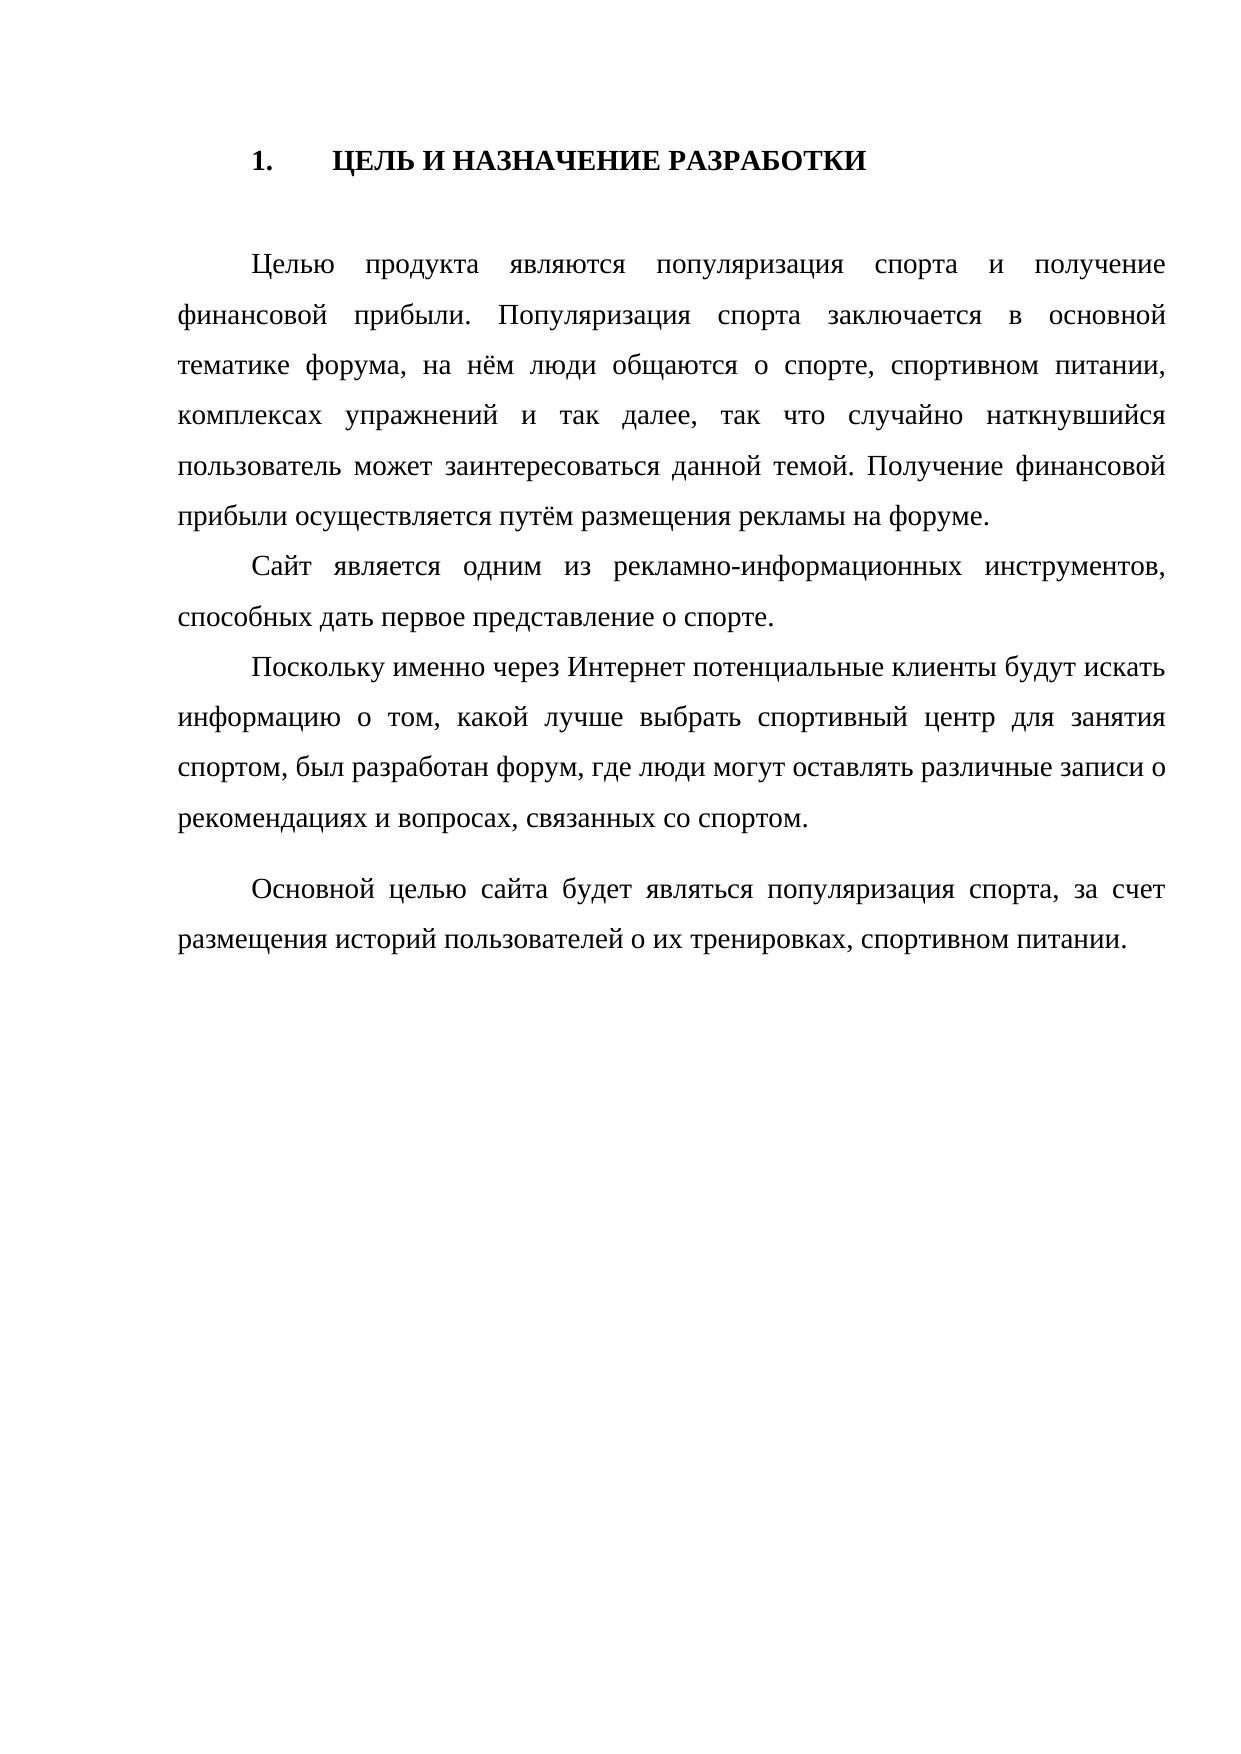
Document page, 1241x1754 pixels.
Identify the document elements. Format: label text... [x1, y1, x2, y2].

text Основной целью сайта будет являться популяризация спорта, за счет размещения историй пользователей о их тренировках, спортивном питании. [177, 871, 1167, 955]
list Целью продукта являются популяризация спорта и получение финансовой прибыли. Популяризация спорта заключается в основной тематике форума, на нём люди общаются о спорте, спортивном питании, комплексах упражнений и так далее, так что случайно наткнувшийся пользователь может заинтересоваться данной темой. Получение финансовой прибыли осуществляется путём размещения рекламы на форуме. [177, 246, 1167, 532]
list Поскольку именно через Интернет потенциальные клиенты будут искать информацию о том, какой лучше выбрать спортивный центр для занятия спортом, был разработан форум, где люди могут оставлять различные записи о рекомендациях и вопросах, связанных со спортом. [177, 649, 1167, 833]
subtitle ЦЕЛЬ И НАЗНАЧЕНИЕ РАЗРАБОТКИ [177, 143, 1167, 177]
list Сайт является одним из рекламно-информационных инструментов, способных дать первое представление о спорте. [177, 548, 1167, 632]
